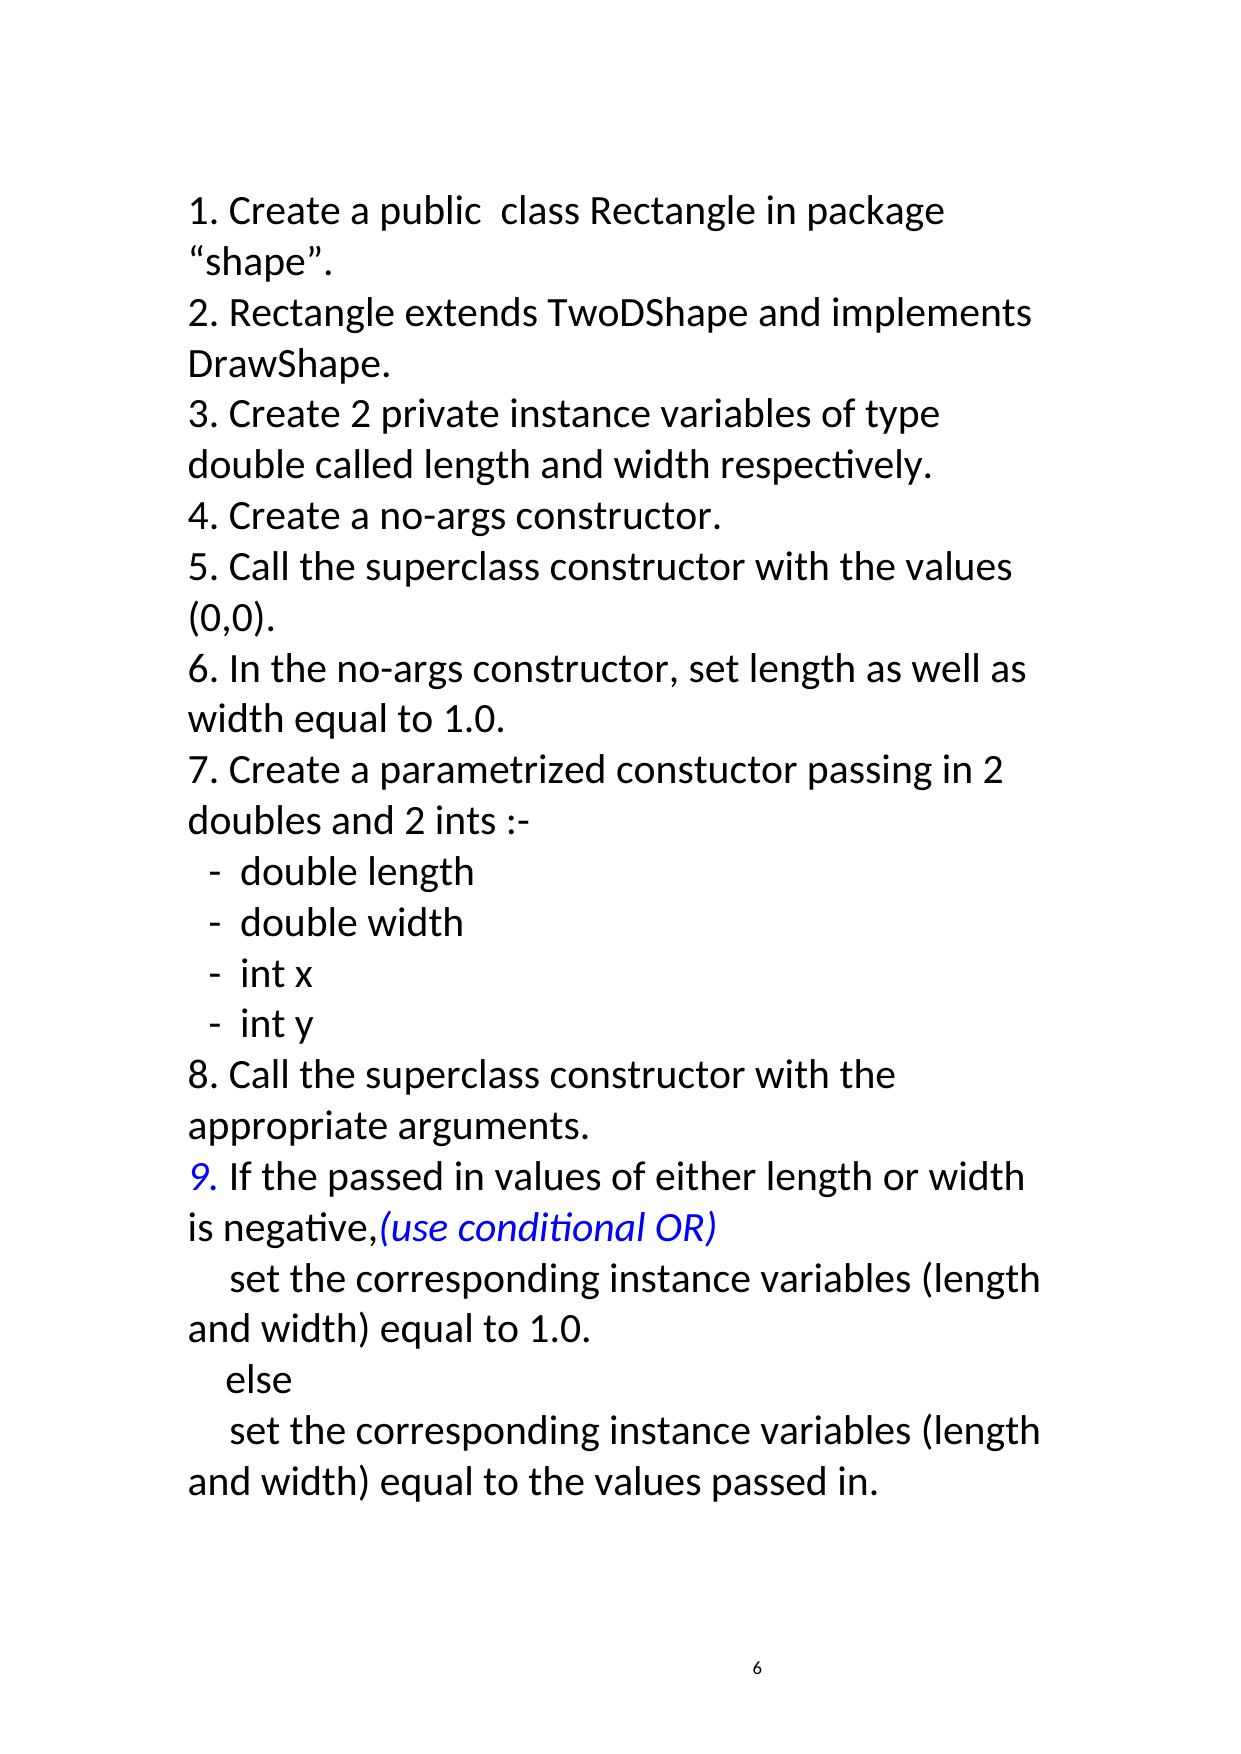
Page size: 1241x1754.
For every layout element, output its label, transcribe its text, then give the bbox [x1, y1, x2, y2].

text else [187, 1353, 1053, 1404]
list Create a parametrized constuctor passing in 2 doubles and 2 ints :- [187, 743, 1053, 845]
list Rectangle extends TwoDShape and implements DrawShape. [187, 286, 1053, 387]
text set the corresponding instance variables (length and width) equal to the values passed in. [187, 1404, 1053, 1506]
list Create a public class Rectangle in package “shape”. [187, 184, 1053, 286]
list Create 2 private instance variables of type double called length and width respectively. [187, 387, 1053, 489]
text - double length [187, 845, 1053, 896]
text - int x [187, 947, 1053, 997]
list Call the superclass constructor with the values (0,0). [187, 540, 1053, 642]
list In the no-args constructor, set length as well as width equal to 1.0. [187, 642, 1053, 743]
list Call the superclass constructor with the appropriate arguments. [187, 1048, 1053, 1150]
list Create a no-args constructor. [187, 489, 1053, 540]
text - double width [187, 896, 1053, 947]
text - int y [187, 997, 1053, 1048]
list If the passed in values of either length or width is negative,(use conditional OR) [187, 1150, 1053, 1252]
text set the corresponding instance variables (length and width) equal to 1.0. [187, 1252, 1053, 1353]
